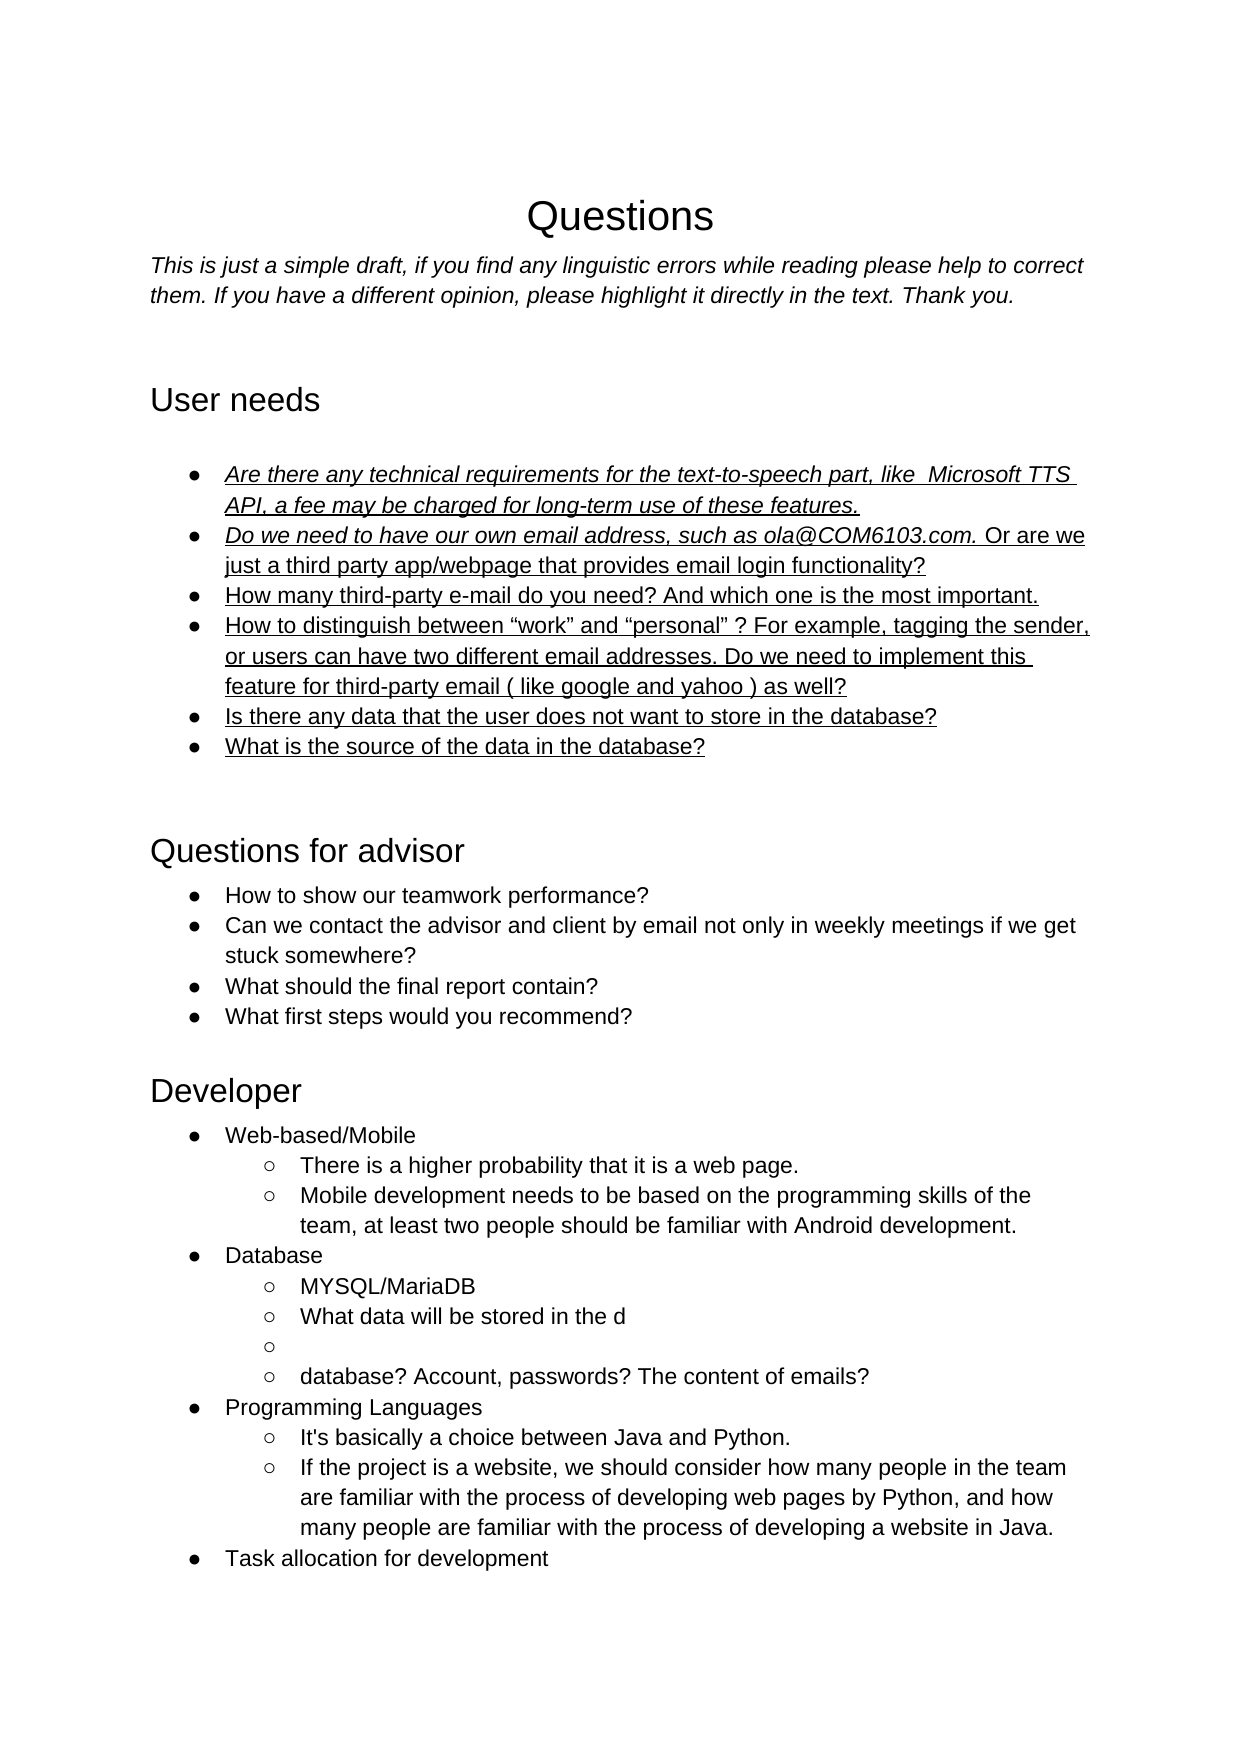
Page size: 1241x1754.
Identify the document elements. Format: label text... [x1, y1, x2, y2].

list Programming Languages [187, 1393, 1090, 1420]
subtitle Questions for advisor [150, 831, 1090, 869]
list What first steps would you recommend? [187, 1003, 1090, 1029]
list If the project is a website, we should consider how many people in the team are familiar with the process of developing web pages by Python, and how many people are familiar with the process of developing a website in Java. [262, 1454, 1090, 1541]
list Are there any technical requirements for the text-to-speech part, like Microsoft TTS API, a fee may be charged for long-term use of these features. [187, 461, 1090, 518]
list MYSQL/MariaDB [262, 1273, 1090, 1299]
list Task allocation for development [187, 1544, 1090, 1571]
list database? Account, passwords? The content of emails? [262, 1363, 1090, 1389]
list Web-based/Mobile [187, 1122, 1090, 1148]
list It's basically a choice between Java and Python. [262, 1424, 1090, 1450]
list How many third-party e-mail do you need? And which one is the most important. [187, 582, 1090, 608]
list How to distinguish between “work” and “personal” ? For example, tagging the sender, or users can have two different email addresses. Do we need to implement this feature for third-party email ( like google and yahoo ) as well? [187, 612, 1090, 699]
subtitle Developer [150, 1071, 1090, 1109]
subtitle Questions [150, 192, 1090, 239]
list What is the source of the data in the database? [187, 733, 1090, 759]
text This is just a simple draft, if you find any linguistic errors while reading please help to correct them. If you have a different opinion, please highlight it directly in the text. Thank you. [150, 252, 1090, 309]
list Do we need to have our own email address, such as ola@COM6103.com. Or are we just a third party app/webpage that provides email login functionality? [187, 522, 1090, 578]
list There is a higher probability that it is a web page. [262, 1152, 1090, 1178]
list Database [187, 1242, 1090, 1269]
list How to show our teamwork performance? [187, 882, 1090, 908]
list Is there any data that the user does not want to store in the database? [187, 703, 1090, 729]
list What should the final report contain? [187, 973, 1090, 999]
list Mobile development needs to be based on the programming skills of the team, at least two people should be familiar with Android development. [262, 1182, 1090, 1238]
list What data will be stored in the d [262, 1303, 1090, 1329]
subtitle User needs [150, 380, 1090, 419]
list Can we contact the advisor and client by email not only in weekly meetings if we get stuck somewhere? [187, 912, 1090, 969]
